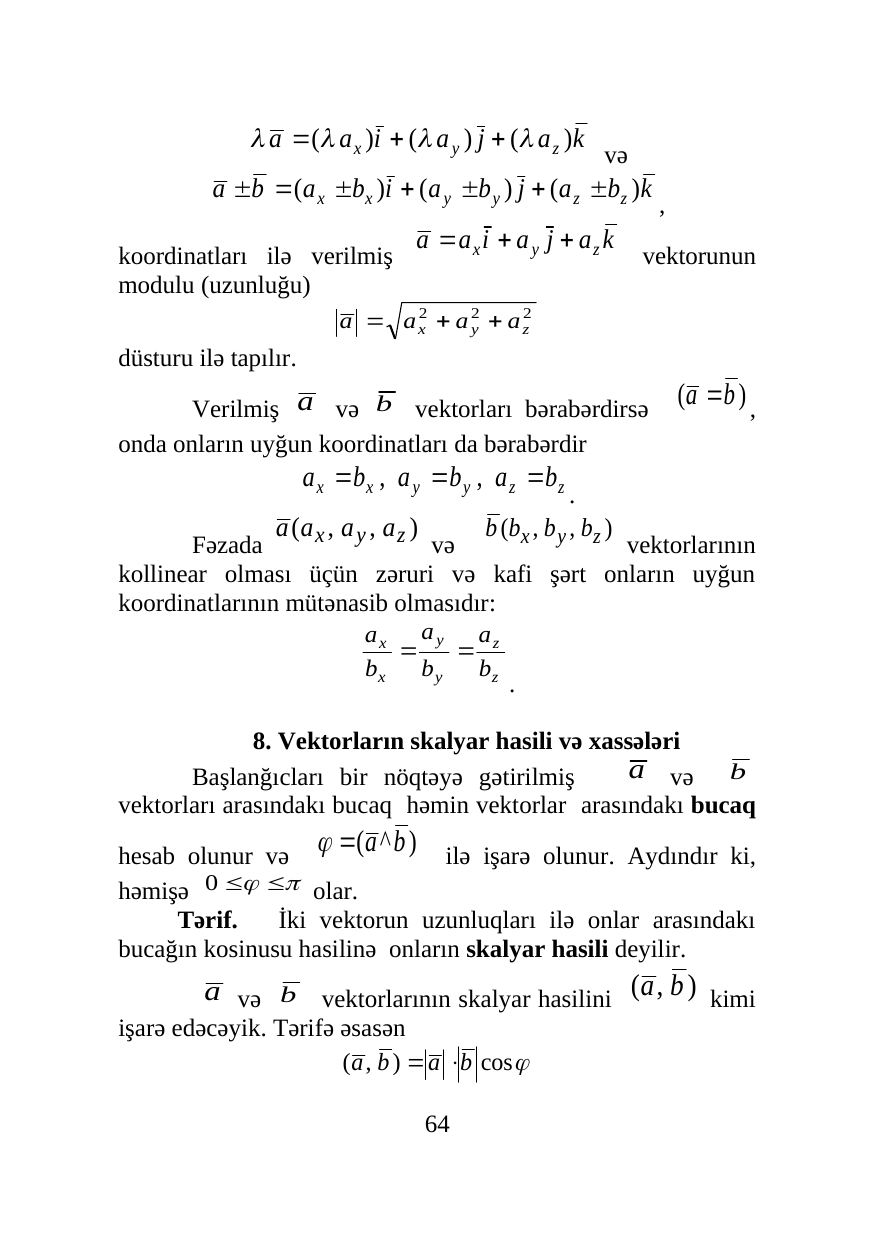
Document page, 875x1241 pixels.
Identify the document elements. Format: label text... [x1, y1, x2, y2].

text koordinatları ilə verilmiş vektorunun modulu (uzunluğu) [118, 219, 756, 298]
text və vektorlarının skalyar hasilini kimi işarə edəcəyik. Tərifə əsasən [118, 963, 756, 1042]
text Başlanğıcları bir nöqtəyə gətirilmiş və vektorları arasındakı bucaq həmin vektorlar arasındakı bucaq hesab olunur və ilə işarə olunur. Aydındır ki, həmişə olar. [118, 755, 756, 905]
text 8. Vektorların skalyar hasili və xassələri [118, 726, 756, 755]
text düsturu ilə tapılır. [118, 343, 756, 372]
text Tərif. İki vektorun uzunluqları ilə onlar arasındakı bucağın kosinusu hasilinə onların skalyar hasili deyilir. [118, 905, 756, 963]
text . [118, 617, 756, 697]
text Fəzada və vektorlarının kollinear olması üçün zəruri və kafi şərt onların uyğun koordinatlarının mütənasib olmasıdır: [118, 509, 756, 617]
text . [118, 458, 756, 509]
text , [118, 169, 756, 219]
text və [118, 118, 756, 169]
text Verilmiş və vektorları bərabərdirsə , onda onların uyğun koordinatları da bərabərdir [118, 372, 756, 458]
